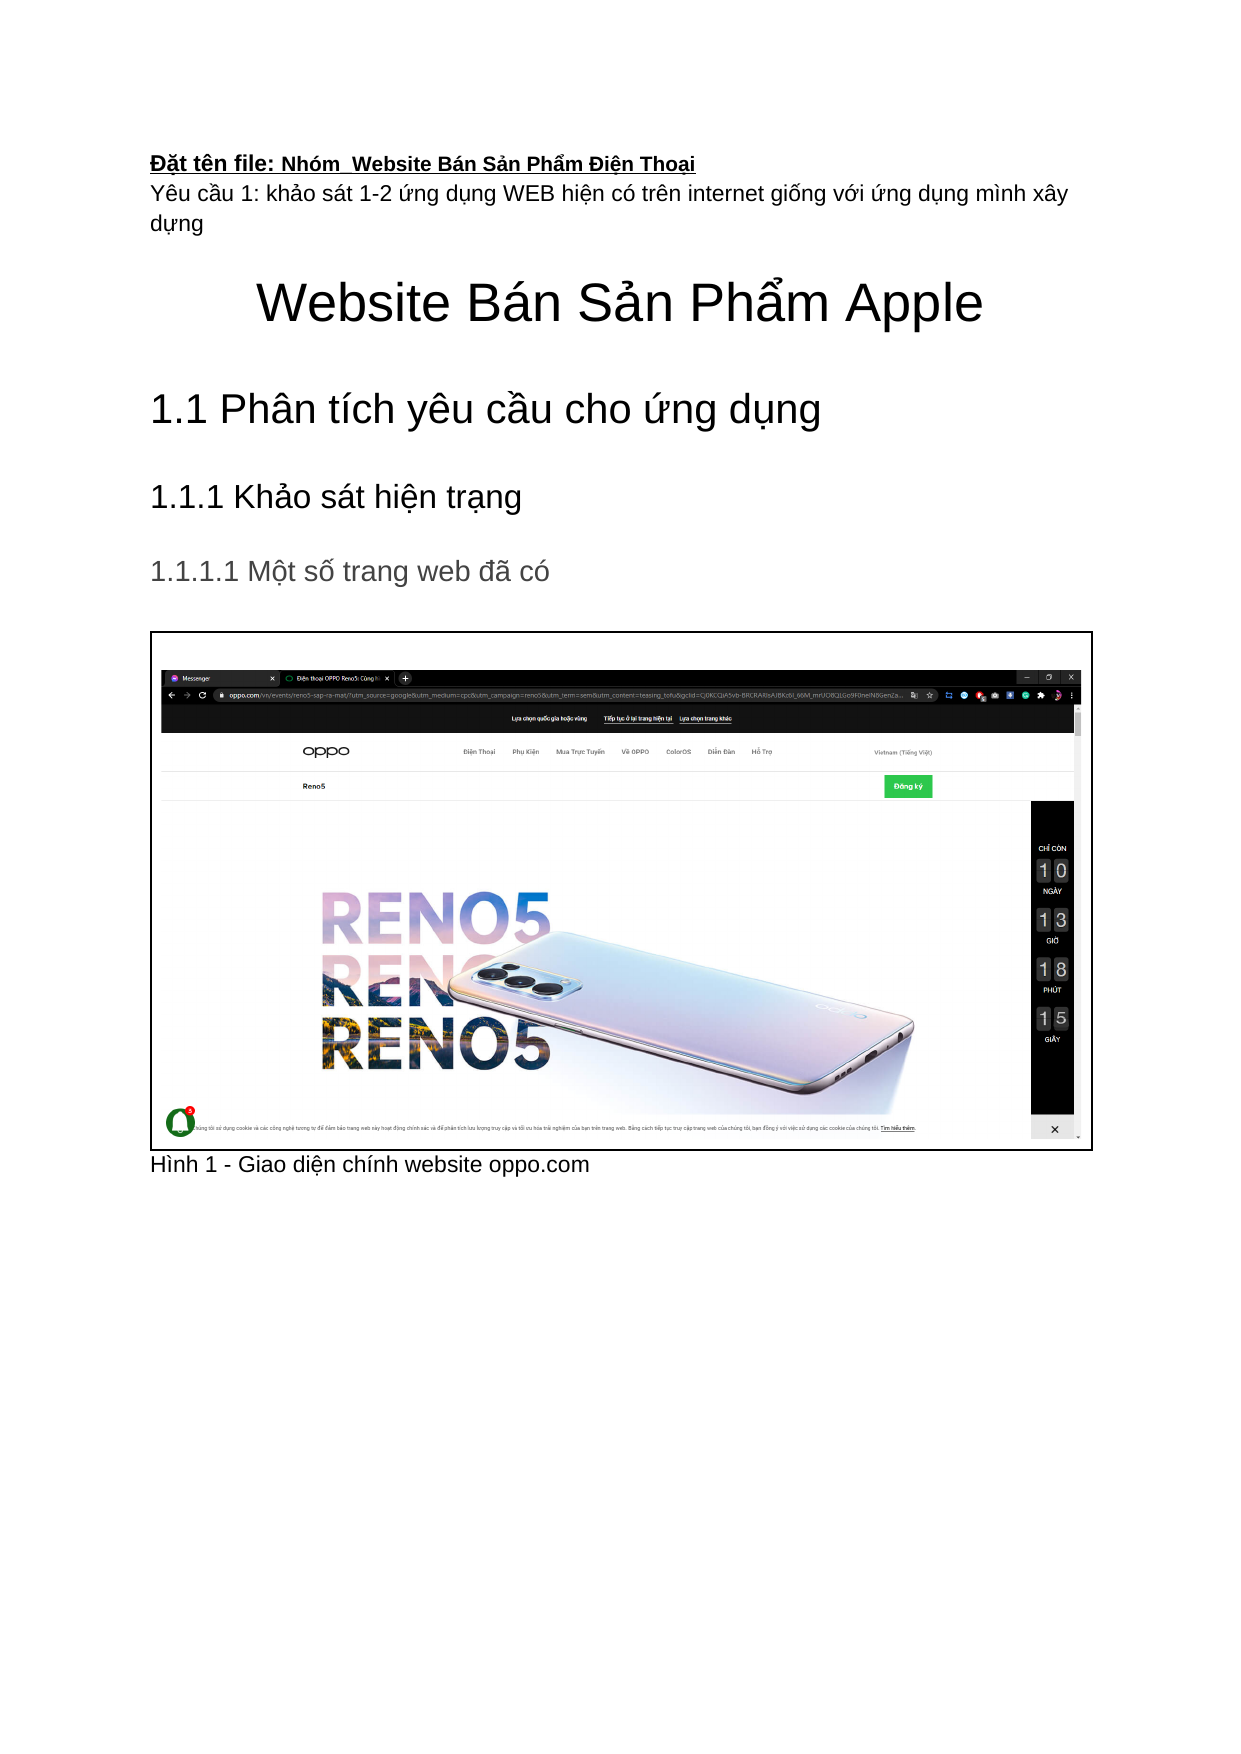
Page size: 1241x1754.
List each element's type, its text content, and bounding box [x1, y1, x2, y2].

title Website Bán Sản Phẩm Apple [150, 271, 1090, 333]
subtitle 1.1.1 Khảo sát hiện trạng [150, 477, 1090, 515]
subtitle 1.1 Phân tích yêu cầu cho ứng dụng [150, 384, 1090, 432]
text Hình 1 - Giao diện chính website oppo.com [150, 1151, 1090, 1178]
subtitle 1.1.1.1 Một số trang web đã có [150, 554, 1090, 588]
table_header [152, 633, 1091, 1149]
text Đặt tên file: Nhóm_Website Bán Sản Phẩm Điện Thoại [150, 150, 1090, 176]
picture [161, 670, 1082, 1139]
text Yêu cầu 1: khảo sát 1-2 ứng dụng WEB hiện có trên internet giống với ứng dụng mình xây dựng [150, 180, 1090, 237]
